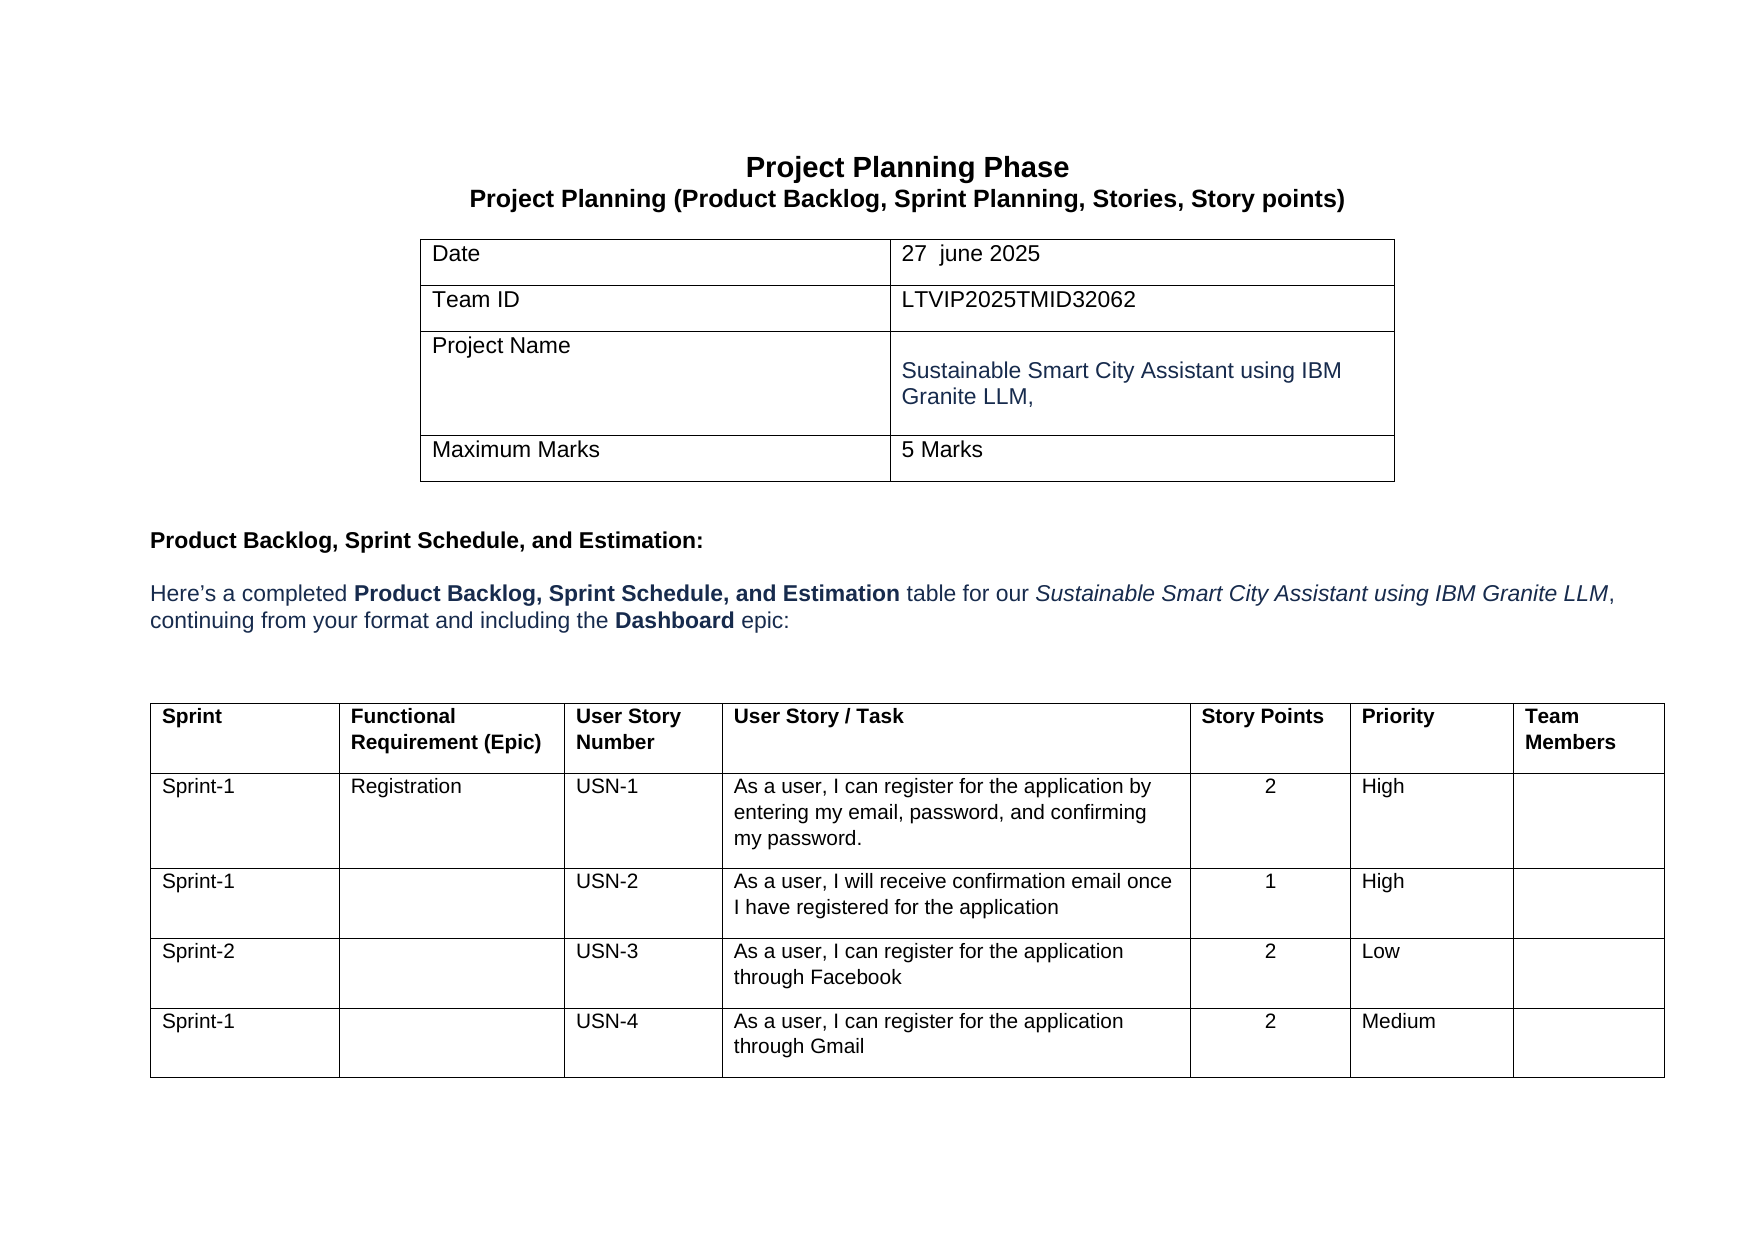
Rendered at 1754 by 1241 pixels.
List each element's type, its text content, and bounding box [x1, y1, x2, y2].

table_cell Registration [340, 774, 564, 868]
table_cell [1514, 869, 1664, 938]
table_cell USN-3 [565, 939, 722, 1007]
table_cell [340, 939, 564, 1007]
table_header 27 june 2025 [891, 240, 1394, 285]
table_cell As a user, I can register for the application by entering my email, password, and confirming my password. [723, 774, 1190, 868]
table_cell Sprint-1 [151, 1009, 339, 1077]
table_cell As a user, I can register for the application through Facebook [723, 939, 1190, 1007]
table_cell [1514, 774, 1664, 868]
text Project Planning (Product Backlog, Sprint Planning, Stories, Story points) [150, 183, 1665, 212]
table_cell High [1351, 869, 1513, 938]
text Project Planning Phase [150, 150, 1665, 183]
table_header Sprint [151, 704, 339, 773]
table_cell As a user, I will receive confirmation email once I have registered for the application [723, 869, 1190, 938]
table_cell Maximum Marks [421, 436, 890, 481]
table_cell Project Name [421, 332, 890, 435]
table_cell USN-2 [565, 869, 722, 938]
table_cell Sprint-1 [151, 774, 339, 868]
table_cell Sprint-1 [151, 869, 339, 938]
text Product Backlog, Sprint Schedule, and Estimation: [150, 527, 1665, 553]
table_header Date [421, 240, 890, 285]
table_cell High [1351, 774, 1513, 868]
table_cell 5 Marks [891, 436, 1394, 481]
table_cell Low [1351, 939, 1513, 1007]
table_cell USN-1 [565, 774, 722, 868]
table_header Functional Requirement (Epic) [340, 704, 564, 773]
table_cell 1 [1191, 869, 1350, 938]
table_cell As a user, I can register for the application through Gmail [723, 1009, 1190, 1077]
text Here’s a completed Product Backlog, Sprint Schedule, and Estimation table for our Sustainable Smart City Assistant using IBM Granite LLM, continuing from your format and including the Dashboard epic: [150, 580, 1665, 633]
table_cell USN-4 [565, 1009, 722, 1077]
table_cell [1514, 939, 1664, 1007]
table_header User Story Number [565, 704, 722, 773]
table_header Story Points [1191, 704, 1350, 773]
table_cell 2 [1191, 774, 1350, 868]
table_cell Sustainable Smart City Assistant using IBM Granite LLM, [891, 332, 1394, 435]
table_cell 2 [1191, 1009, 1350, 1077]
table_cell [1514, 1009, 1664, 1077]
table_cell [340, 869, 564, 938]
table_header User Story / Task [723, 704, 1190, 773]
table_header Priority [1351, 704, 1513, 773]
table_cell Sprint-2 [151, 939, 339, 1007]
table_cell [340, 1009, 564, 1077]
table_cell Medium [1351, 1009, 1513, 1077]
table_cell LTVIP2025TMID32062 [891, 286, 1394, 331]
table_cell Team ID [421, 286, 890, 331]
table_header Team Members [1514, 704, 1664, 773]
table_cell 2 [1191, 939, 1350, 1007]
